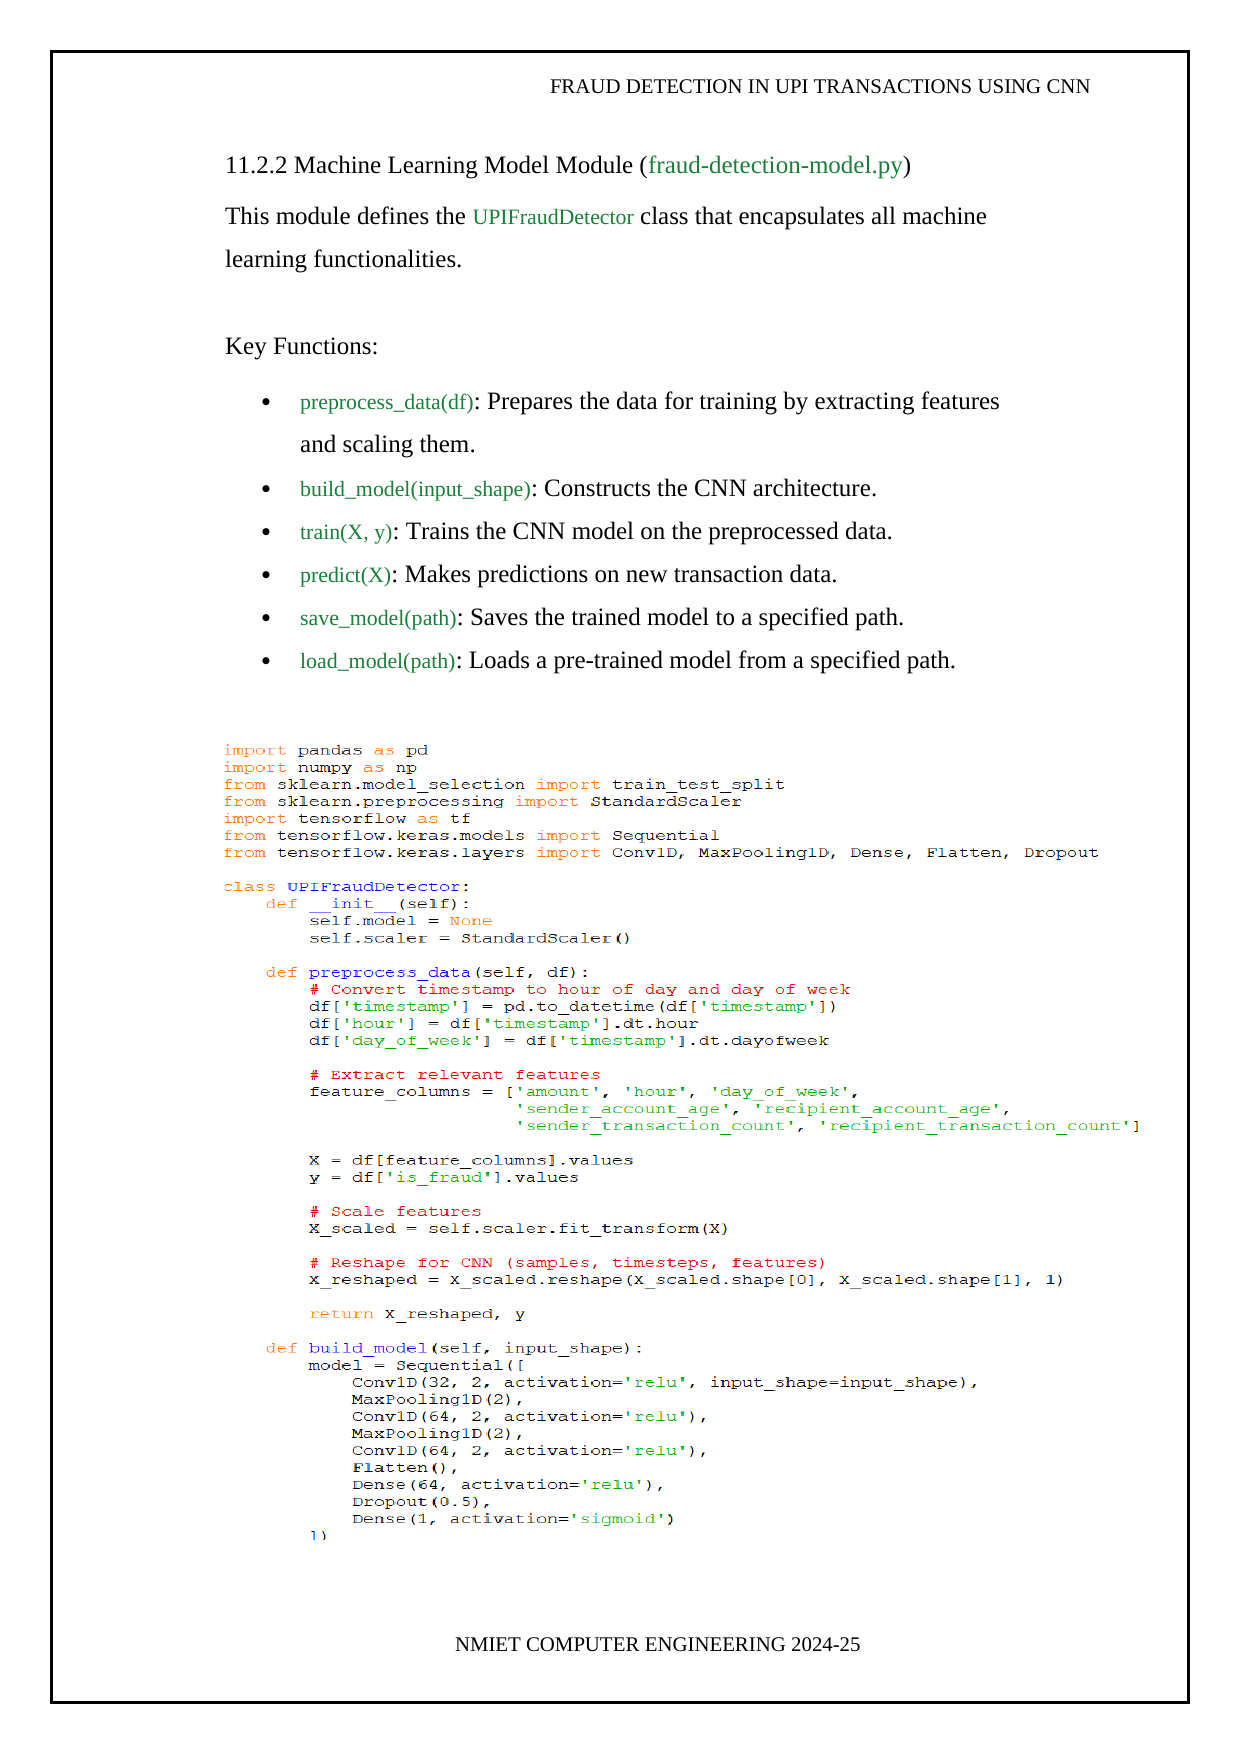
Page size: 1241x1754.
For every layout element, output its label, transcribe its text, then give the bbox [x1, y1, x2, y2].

subtitle 11.2.2 Machine Learning Model Module (fraud-detection-model.py) [225, 150, 1088, 179]
text This module defines the UPIFraudDetector class that encapsulates all machine learning functionalities. [225, 201, 1017, 273]
list load_model(path): Loads a pre-trained model from a specified path. [262, 645, 1017, 674]
picture [225, 743, 1143, 1540]
list save_model(path): Saves the trained model to a specified path. [262, 602, 1017, 631]
list build_model(input_shape): Constructs the CNN architecture. [262, 473, 1017, 501]
text Key Functions: [225, 331, 1017, 359]
list predict(X): Makes predictions on new transaction data. [262, 559, 1017, 588]
list preprocess_data(df): Prepares the data for training by extracting features and scaling them. [262, 386, 1017, 458]
list train(X, y): Trains the CNN model on the preprocessed data. [262, 516, 1017, 544]
